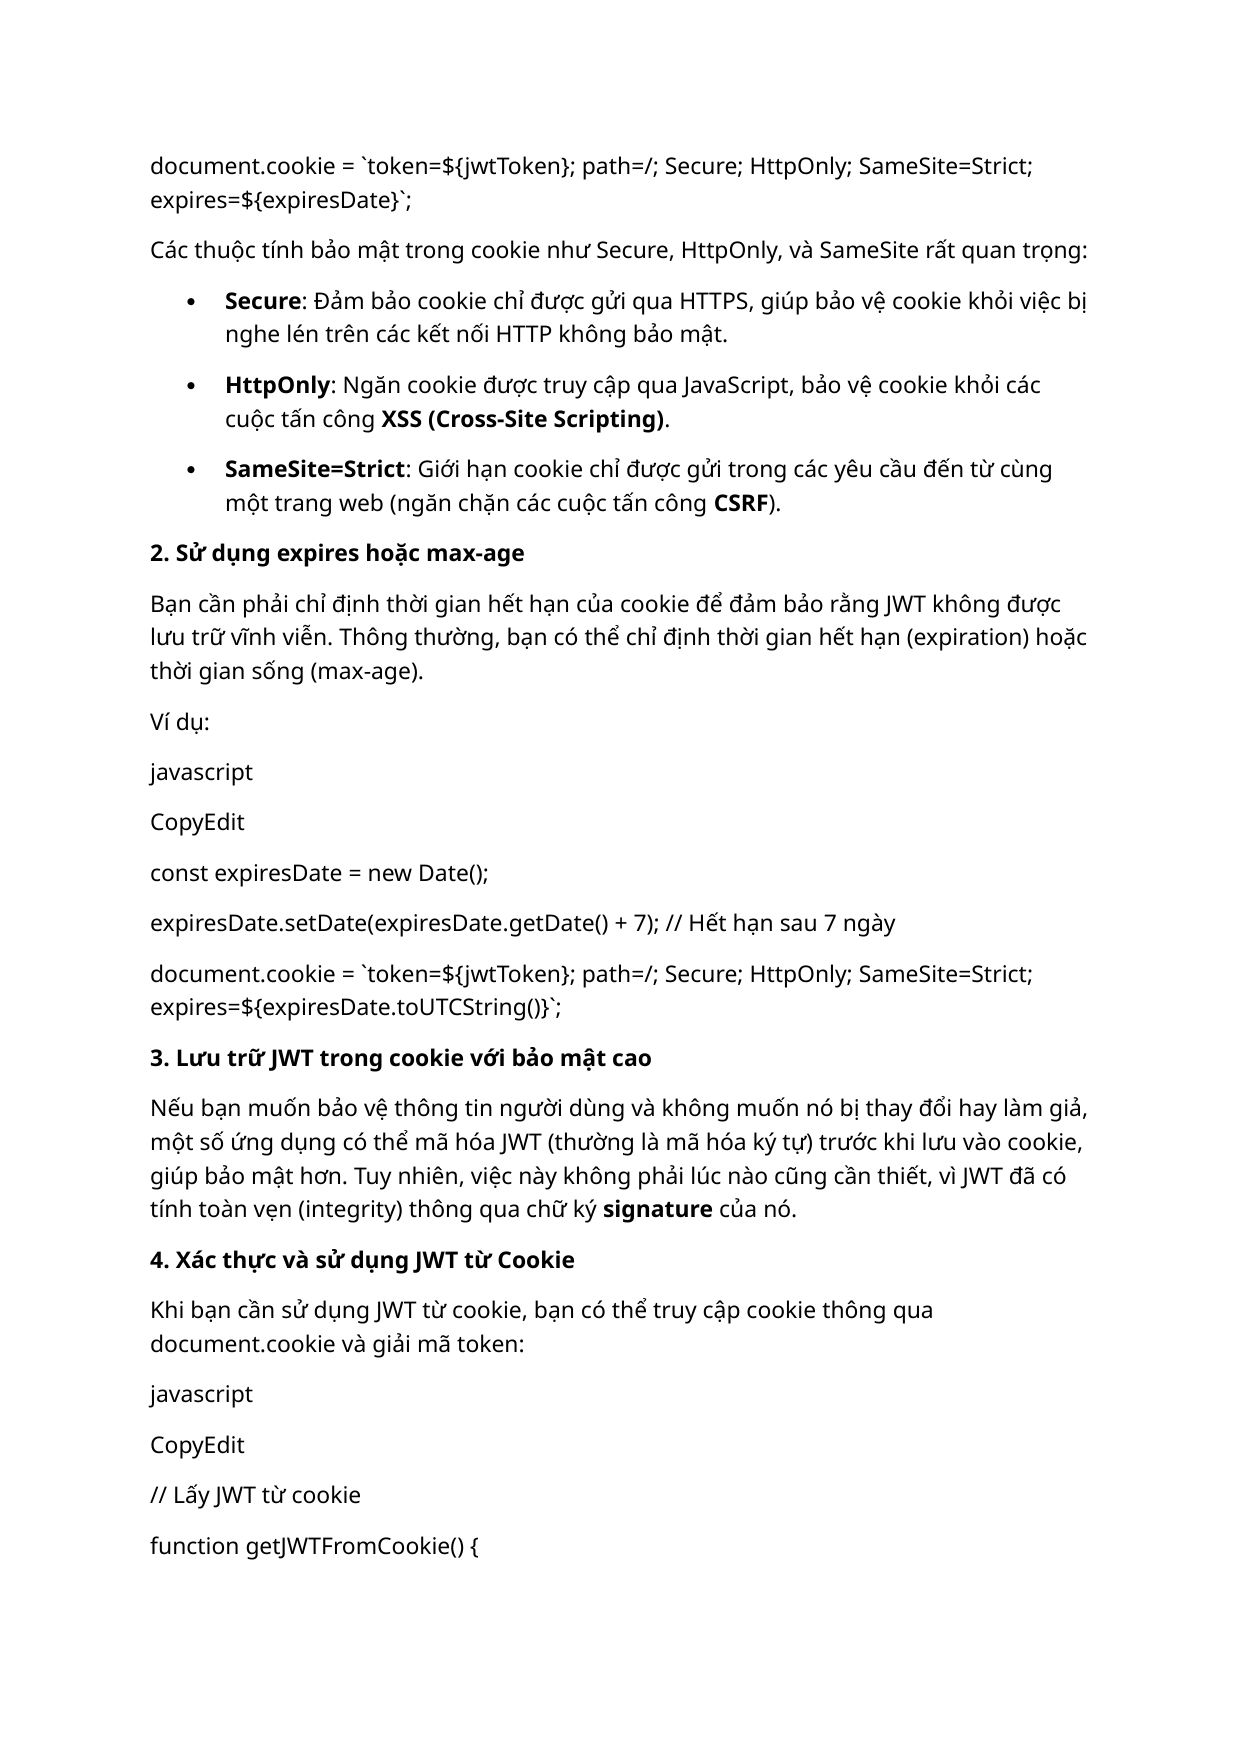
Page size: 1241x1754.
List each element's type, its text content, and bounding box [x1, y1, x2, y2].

text javascript [150, 756, 1090, 787]
text document.cookie = `token=${jwtToken}; path=/; Secure; HttpOnly; SameSite=Strict; expires=${expiresDate.toUTCString()}`; [150, 957, 1090, 1022]
text Các thuộc tính bảo mật trong cookie như Secure, HttpOnly, và SameSite rất quan trọng: [150, 234, 1090, 265]
text javascript [150, 1378, 1090, 1409]
text 3. Lưu trữ JWT trong cookie với bảo mật cao [150, 1042, 1090, 1073]
text function getJWTFromCookie() { [150, 1529, 1090, 1561]
list Secure: Đảm bảo cookie chỉ được gửi qua HTTPS, giúp bảo vệ cookie khỏi việc bị nghe lén trên các kết nối HTTP không bảo mật. [187, 284, 1090, 349]
text const expiresDate = new Date(); [150, 857, 1090, 888]
text document.cookie = `token=${jwtToken}; path=/; Secure; HttpOnly; SameSite=Strict; expires=${expiresDate}`; [150, 150, 1090, 215]
text expiresDate.setDate(expiresDate.getDate() + 7); // Hết hạn sau 7 ngày [150, 907, 1090, 938]
text // Lấy JWT từ cookie [150, 1479, 1090, 1510]
text CopyEdit [150, 806, 1090, 837]
text Bạn cần phải chỉ định thời gian hết hạn của cookie để đảm bảo rằng JWT không được lưu trữ vĩnh viễn. Thông thường, bạn có thể chỉ định thời gian hết hạn (expiration) hoặc thời gian sống (max-age). [150, 587, 1090, 686]
text Nếu bạn muốn bảo vệ thông tin người dùng và không muốn nó bị thay đổi hay làm giả, một số ứng dụng có thể mã hóa JWT (thường là mã hóa ký tự) trước khi lưu vào cookie, giúp bảo mật hơn. Tuy nhiên, việc này không phải lúc nào cũng cần thiết, vì JWT đã có tính toàn vẹn (integrity) thông qua chữ ký signature của nó. [150, 1092, 1090, 1224]
text Khi bạn cần sử dụng JWT từ cookie, bạn có thể truy cập cookie thông qua document.cookie và giải mã token: [150, 1294, 1090, 1359]
list HttpOnly: Ngăn cookie được truy cập qua JavaScript, bảo vệ cookie khỏi các cuộc tấn công XSS (Cross-Site Scripting). [187, 369, 1090, 434]
text 2. Sử dụng expires hoặc max-age [150, 537, 1090, 568]
list SameSite=Strict: Giới hạn cookie chỉ được gửi trong các yêu cầu đến từ cùng một trang web (ngăn chặn các cuộc tấn công CSRF). [187, 453, 1090, 518]
text 4. Xác thực và sử dụng JWT từ Cookie [150, 1244, 1090, 1275]
text CopyEdit [150, 1429, 1090, 1460]
text Ví dụ: [150, 705, 1090, 737]
